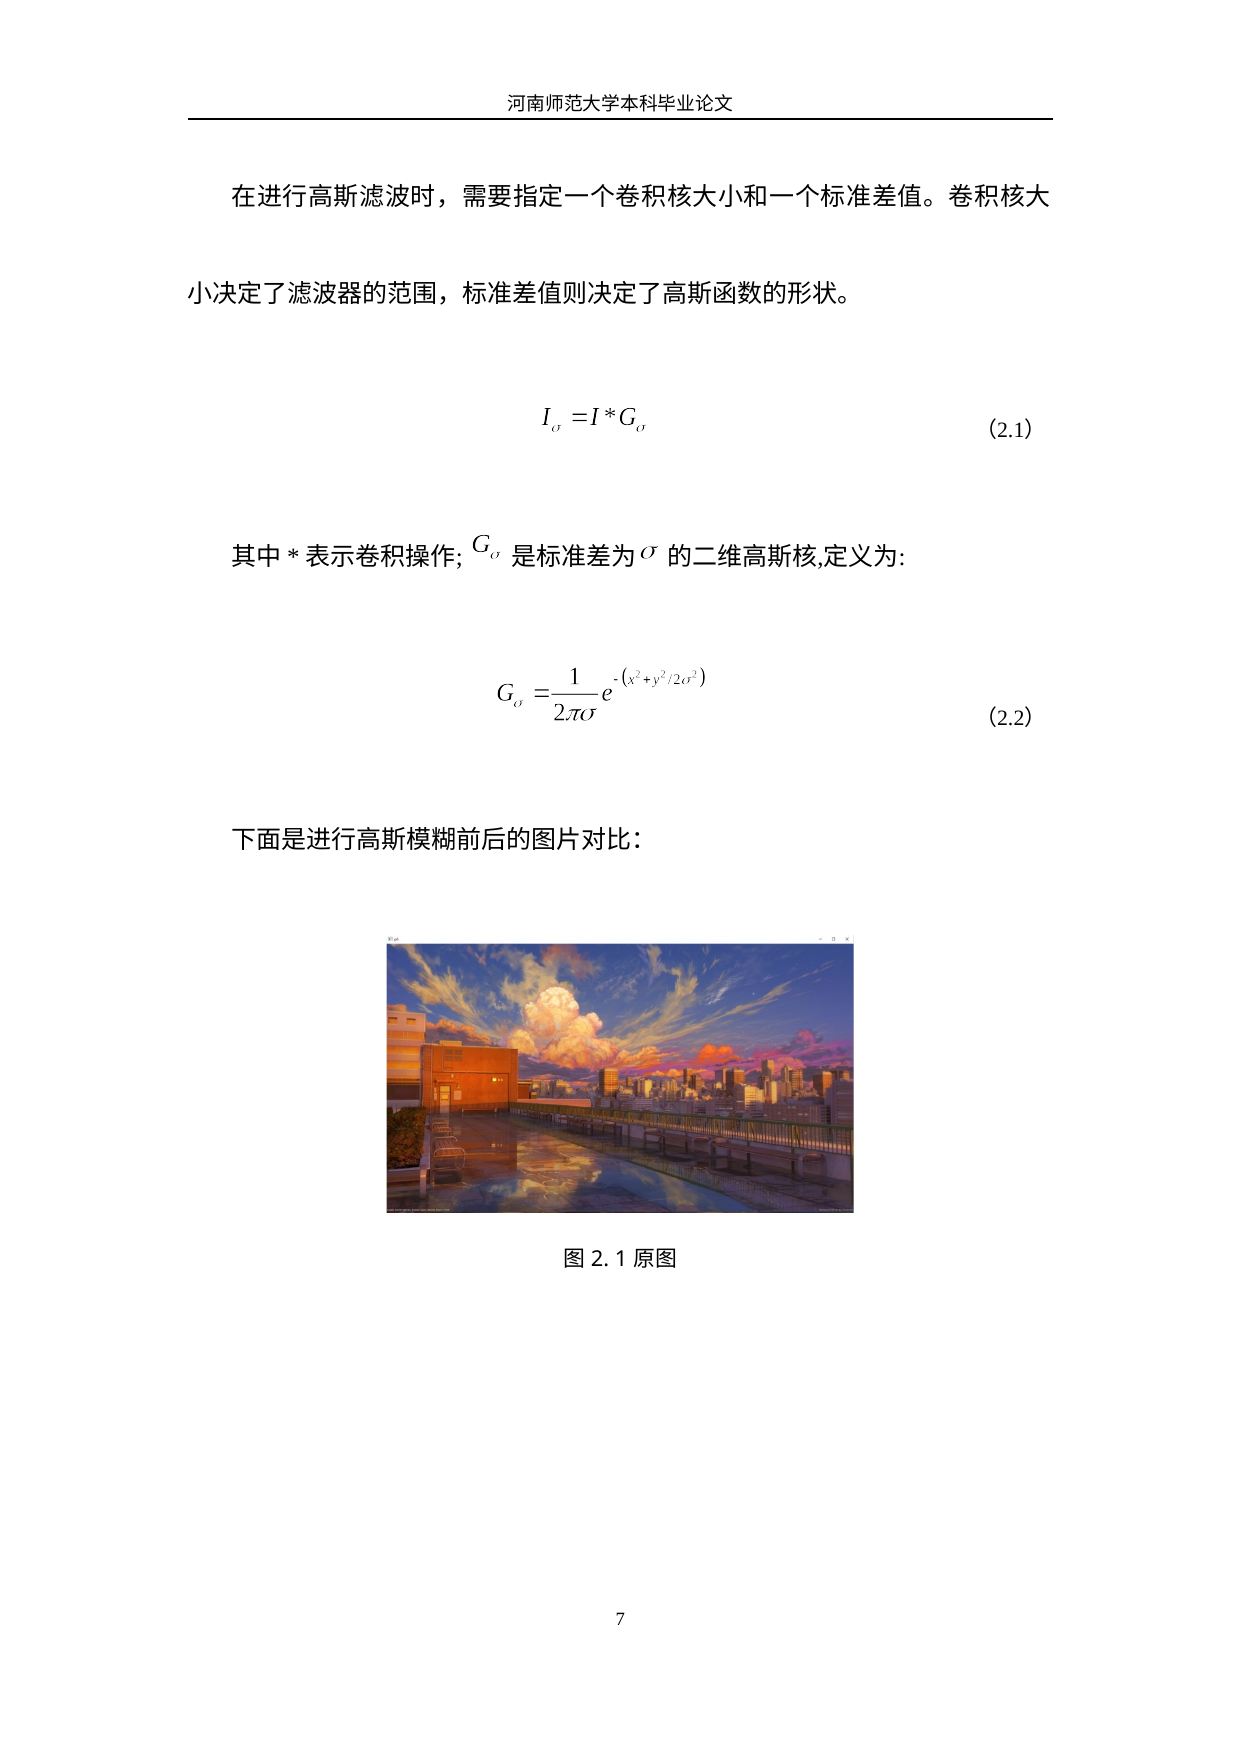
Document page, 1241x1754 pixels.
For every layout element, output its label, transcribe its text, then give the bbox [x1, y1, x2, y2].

text 其中 * 表示卷积操作; 是标准差为 的二维高斯核,定义为: [187, 517, 1053, 582]
text 图 2. 1 原图 [187, 1241, 1053, 1273]
text 在进行高斯滤波时，需要指定一个卷积核大小和一个标准差值。卷积核大小决定了滤波器的范围，标准差值则决定了高斯函数的形状。 [187, 162, 1053, 324]
picture [386, 935, 854, 1213]
text （2.2） [450, 647, 1053, 745]
text 下面是进行高斯模糊前后的图片对比： [187, 806, 1053, 871]
text （2.1） [494, 389, 1053, 454]
